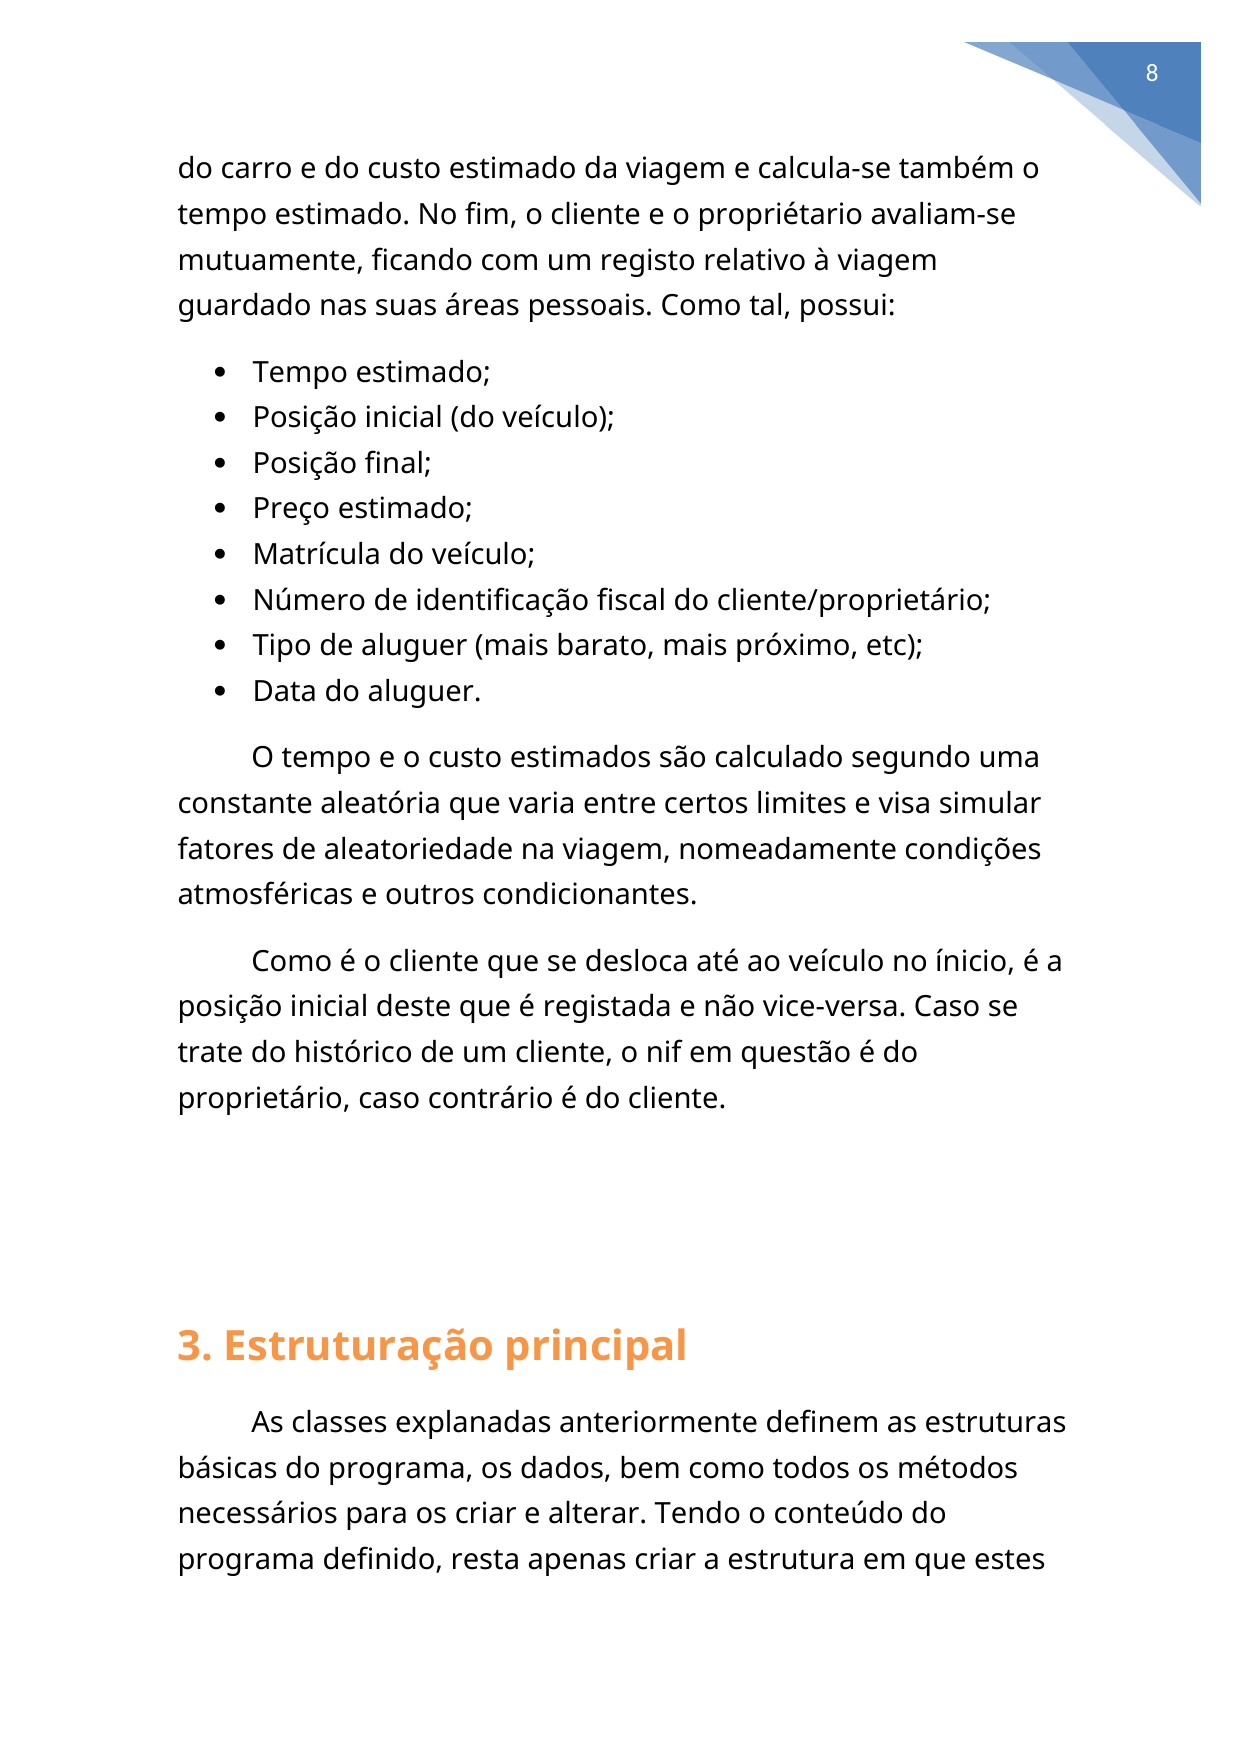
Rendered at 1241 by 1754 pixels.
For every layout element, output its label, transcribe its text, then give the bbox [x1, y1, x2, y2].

list Tempo estimado; [215, 351, 1078, 391]
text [177, 148, 1078, 324]
list Tipo de aluguer (mais barato, mais próximo, etc); [215, 625, 1078, 664]
list Preço estimado; [215, 488, 1078, 527]
list Posição final; [215, 442, 1078, 482]
text 3. Estruturação principal [177, 1316, 1078, 1372]
text Como é o cliente que se desloca até ao veículo no ínicio, é a posição inicial deste que é registada e não vice-versa. Caso se trate do histórico de um cliente, o nif em questão é do proprietário, caso contrário é do cliente. [177, 940, 1078, 1117]
list Matrícula do veículo; [215, 533, 1078, 573]
picture [963, 42, 1201, 206]
list Posição inicial (do veículo); [215, 397, 1078, 436]
text O tempo e o custo estimados são calculado segundo uma constante aleatória que varia entre certos limites e visa simular fatores de aleatoriedade na viagem, nomeadamente condições atmosféricas e outros condicionantes. [177, 737, 1078, 913]
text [177, 1402, 1078, 1578]
list Número de identificação fiscal do cliente/proprietário; [215, 579, 1078, 619]
list Data do aluguer. [215, 670, 1078, 710]
